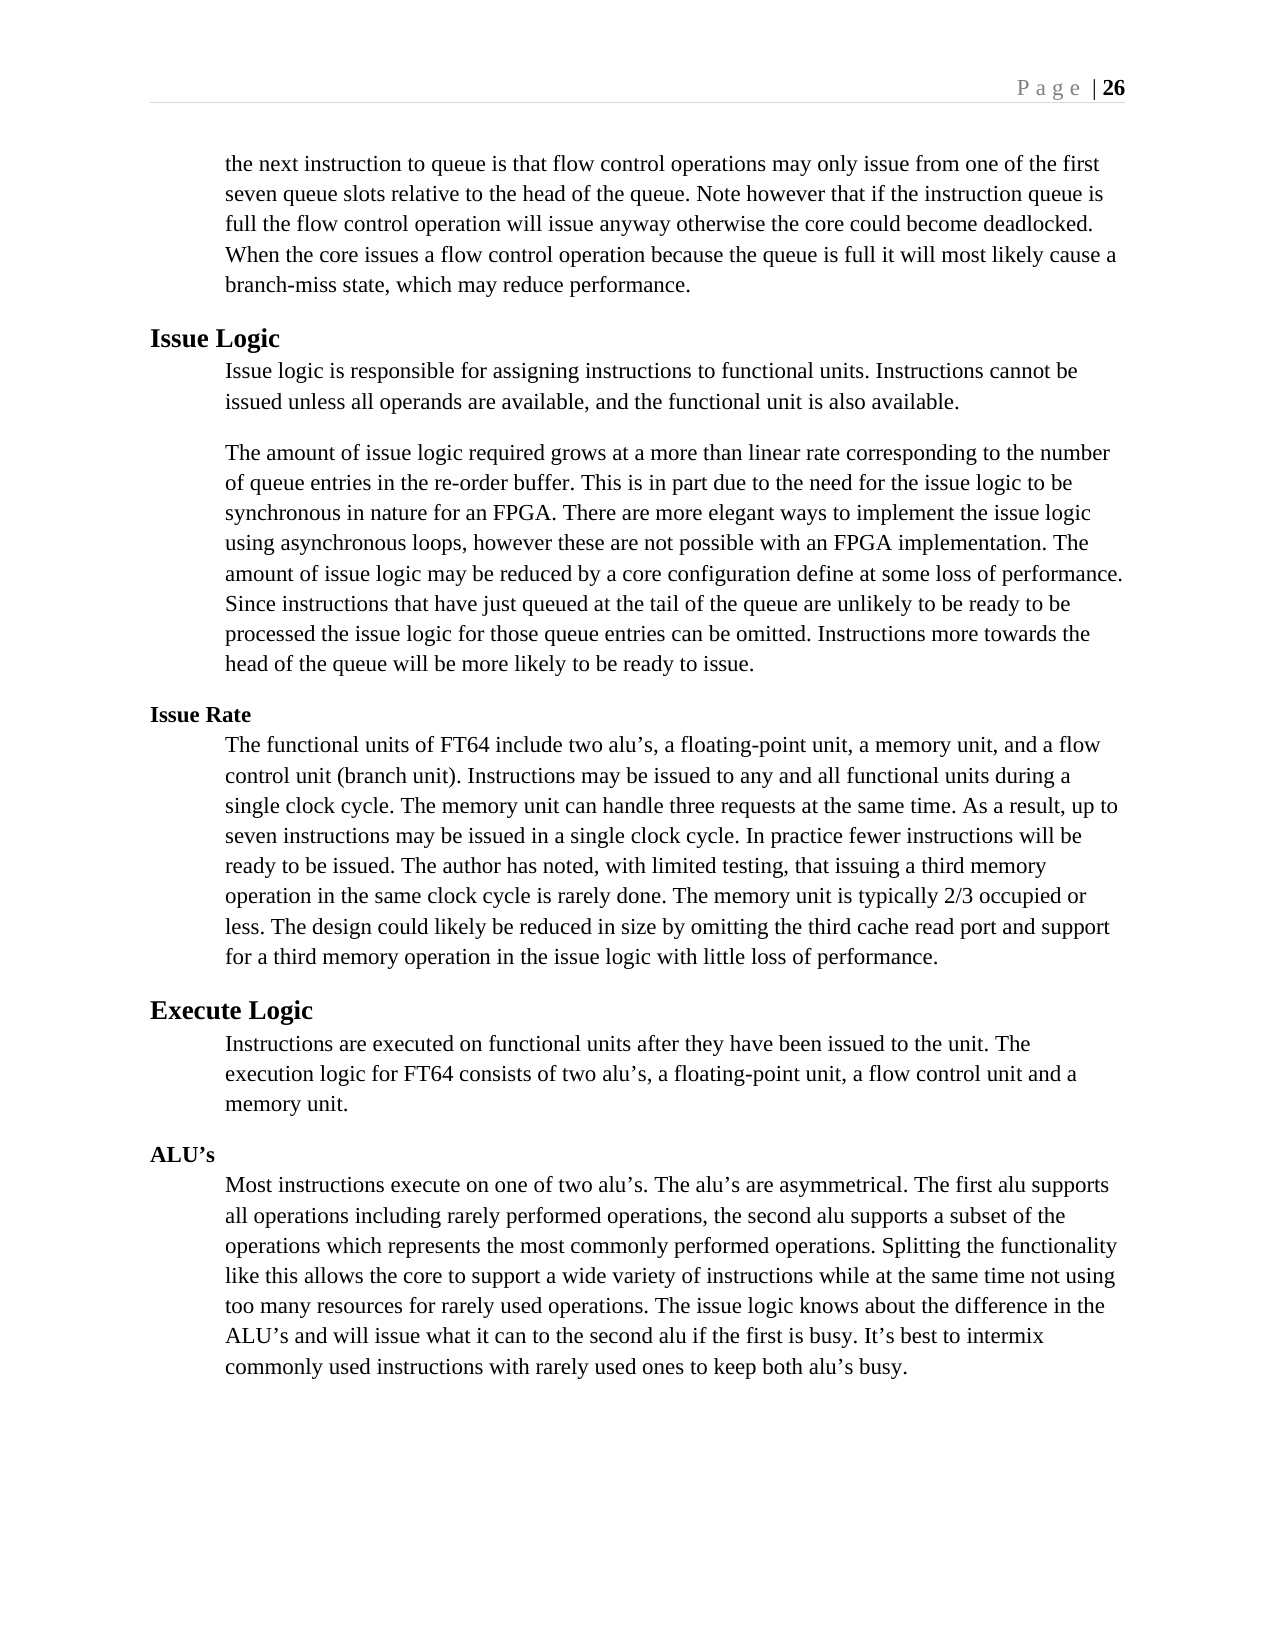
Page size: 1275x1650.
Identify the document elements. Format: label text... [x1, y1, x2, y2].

subtitle Execute Logic [150, 994, 1125, 1025]
text Most instructions execute on one of two alu’s. The alu’s are asymmetrical. The first alu supports all operations including rarely performed operations, the second alu supports a subset of the operations which represents the most commonly performed operations. Splitting the functionality like this allows the core to support a wide variety of instructions while at the same time not using too many resources for rarely used operations. The issue logic knows about the difference in the ALU’s and will issue what it can to the second alu if the first is busy. It’s best to intermix commonly used instructions with rarely used ones to keep both alu’s busy. [225, 1171, 1125, 1379]
text The amount of issue logic required grows at a more than linear rate corresponding to the number of queue entries in the re-order buffer. This is in part due to the need for the issue logic to be synchronous in nature for an FPGA. There are more elegant ways to implement the issue logic using asynchronous loops, however these are not possible with an FPGA implementation. The amount of issue logic may be reduced by a core configuration define at some loss of performance. Since instructions that have just queued at the tail of the queue are unlikely to be ready to be processed the issue logic for those queue entries can be omitted. Instructions more towards the head of the queue will be more likely to be ready to issue. [225, 439, 1125, 677]
text Instructions are executed on functional units after they have been issued to the unit. The execution logic for FT64 consists of two alu’s, a floating-point unit, a flow control unit and a memory unit. [225, 1030, 1125, 1117]
subtitle Issue Rate [150, 701, 1125, 728]
subtitle Issue Logic [150, 322, 1125, 353]
text Issue logic is responsible for assigning instructions to functional units. Instructions cannot be issued unless all operands are available, and the functional unit is also available. [225, 358, 1125, 414]
text The functional units of FT64 include two alu’s, a floating-point unit, a memory unit, and a flow control unit (branch unit). Instructions may be issued to any and all functional units during a single clock cycle. The memory unit can handle three requests at the same time. As a result, up to seven instructions may be issued in a single clock cycle. In practice fewer instructions will be ready to be issued. The author has noted, with limited testing, that issuing a third memory operation in the same clock cycle is rarely done. The memory unit is typically 2/3 occupied or less. The design could likely be reduced in size by omitting the third cache read port and support for a third memory operation in the issue logic with little loss of performance. [225, 732, 1125, 969]
subtitle ALU’s [150, 1141, 1125, 1168]
